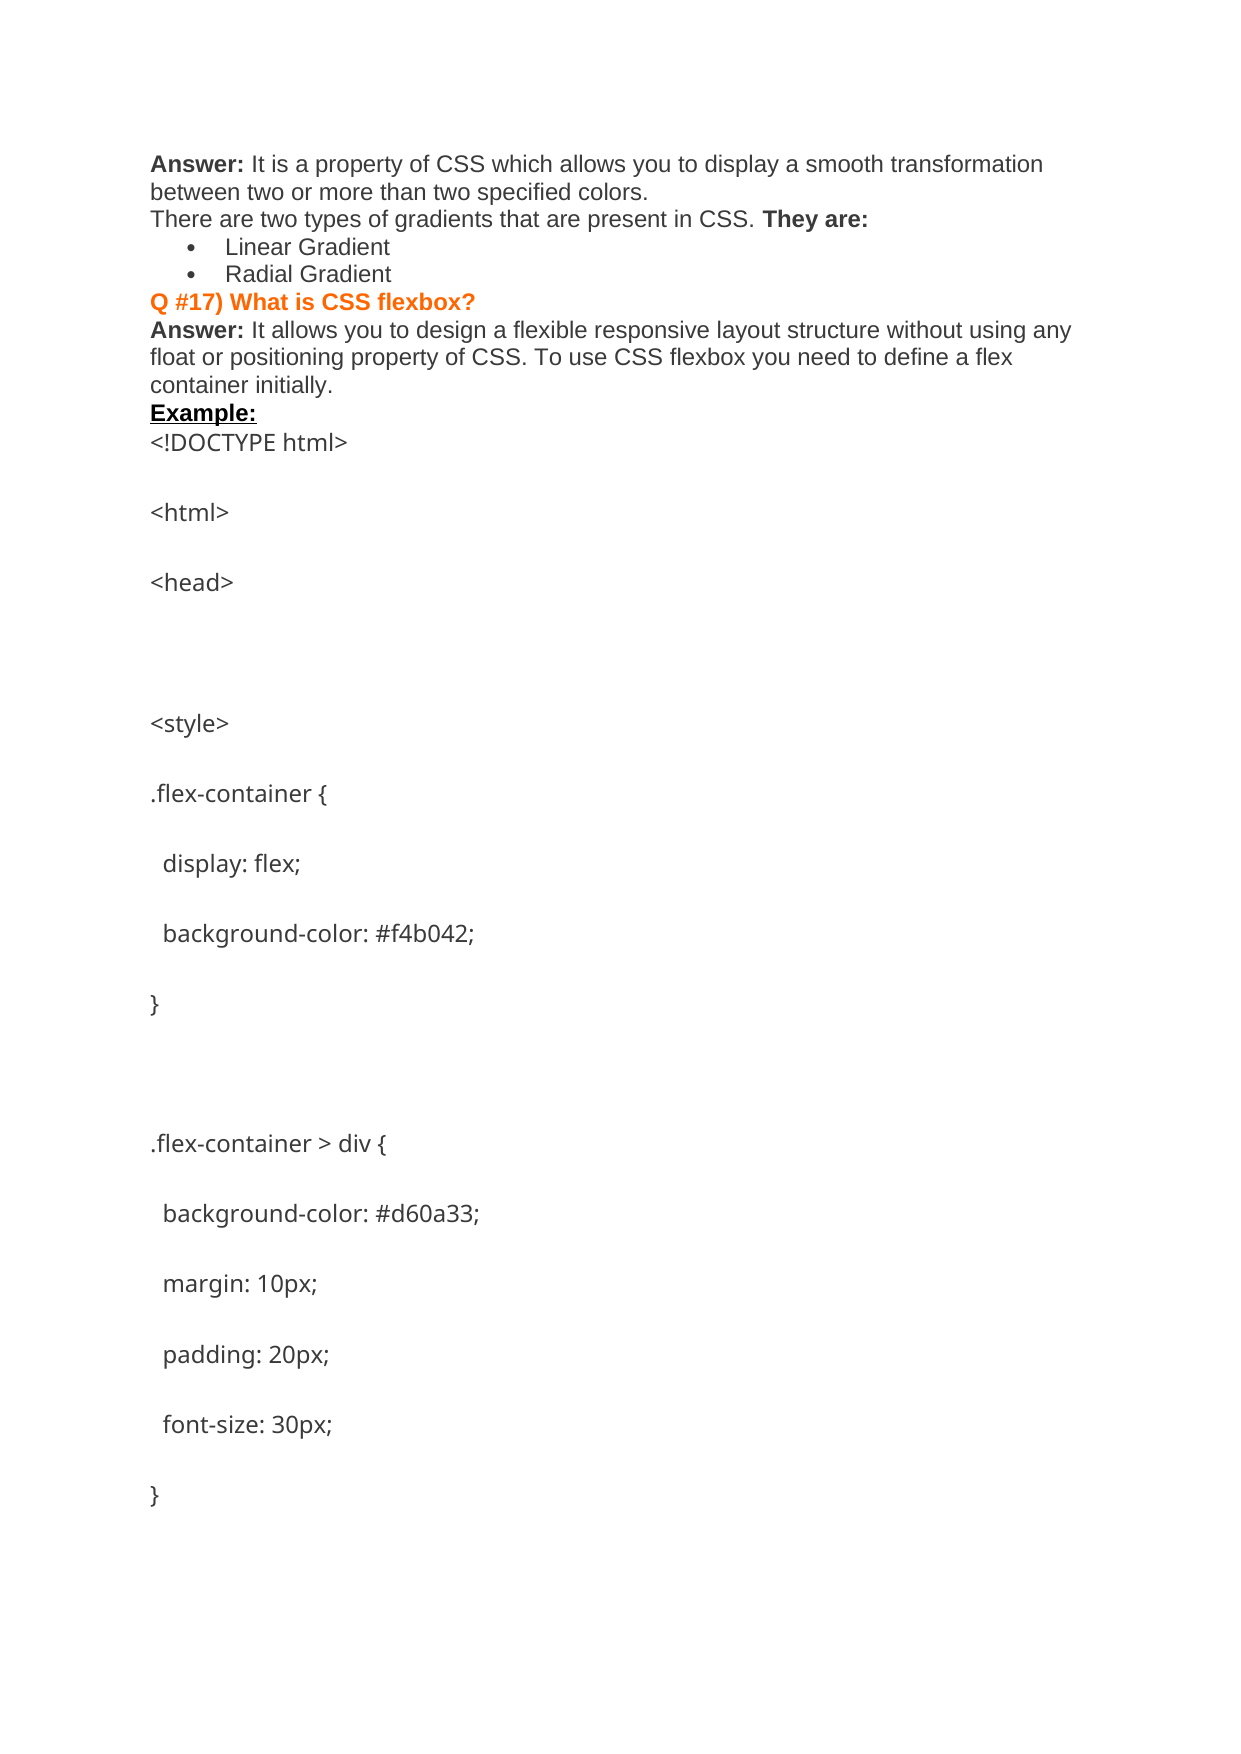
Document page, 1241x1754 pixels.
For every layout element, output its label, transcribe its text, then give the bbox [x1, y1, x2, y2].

text padding: 20px; [150, 1337, 1090, 1370]
text <html> [150, 496, 1090, 529]
text display: flex; [150, 847, 1090, 879]
text font-size: 30px; [150, 1407, 1090, 1440]
text There are two types of gradients that are present in CSS. They are: [150, 205, 1090, 233]
text <style> [150, 706, 1090, 739]
text .flex-container > div { [150, 1127, 1090, 1160]
list Linear Gradient [187, 233, 1090, 260]
text margin: 10px; [150, 1267, 1090, 1300]
text background-color: #f4b042; [150, 917, 1090, 949]
text .flex-container { [150, 777, 1090, 809]
text Q #17) What is CSS flexbox? [150, 288, 1090, 316]
text <!DOCTYPE html> [150, 426, 1090, 459]
text } [150, 987, 1090, 1019]
text background-color: #d60a33; [150, 1197, 1090, 1230]
text Example: [150, 398, 1090, 426]
list Radial Gradient [187, 260, 1090, 288]
text Answer: It is a property of CSS which allows you to display a smooth transformation between two or more than two specified colors. [150, 150, 1090, 205]
text <head> [150, 566, 1090, 599]
text } [150, 1478, 1090, 1510]
text Answer: It allows you to design a flexible responsive layout structure without using any float or positioning property of CSS. To use CSS flexbox you need to define a flex container initially. [150, 316, 1090, 398]
